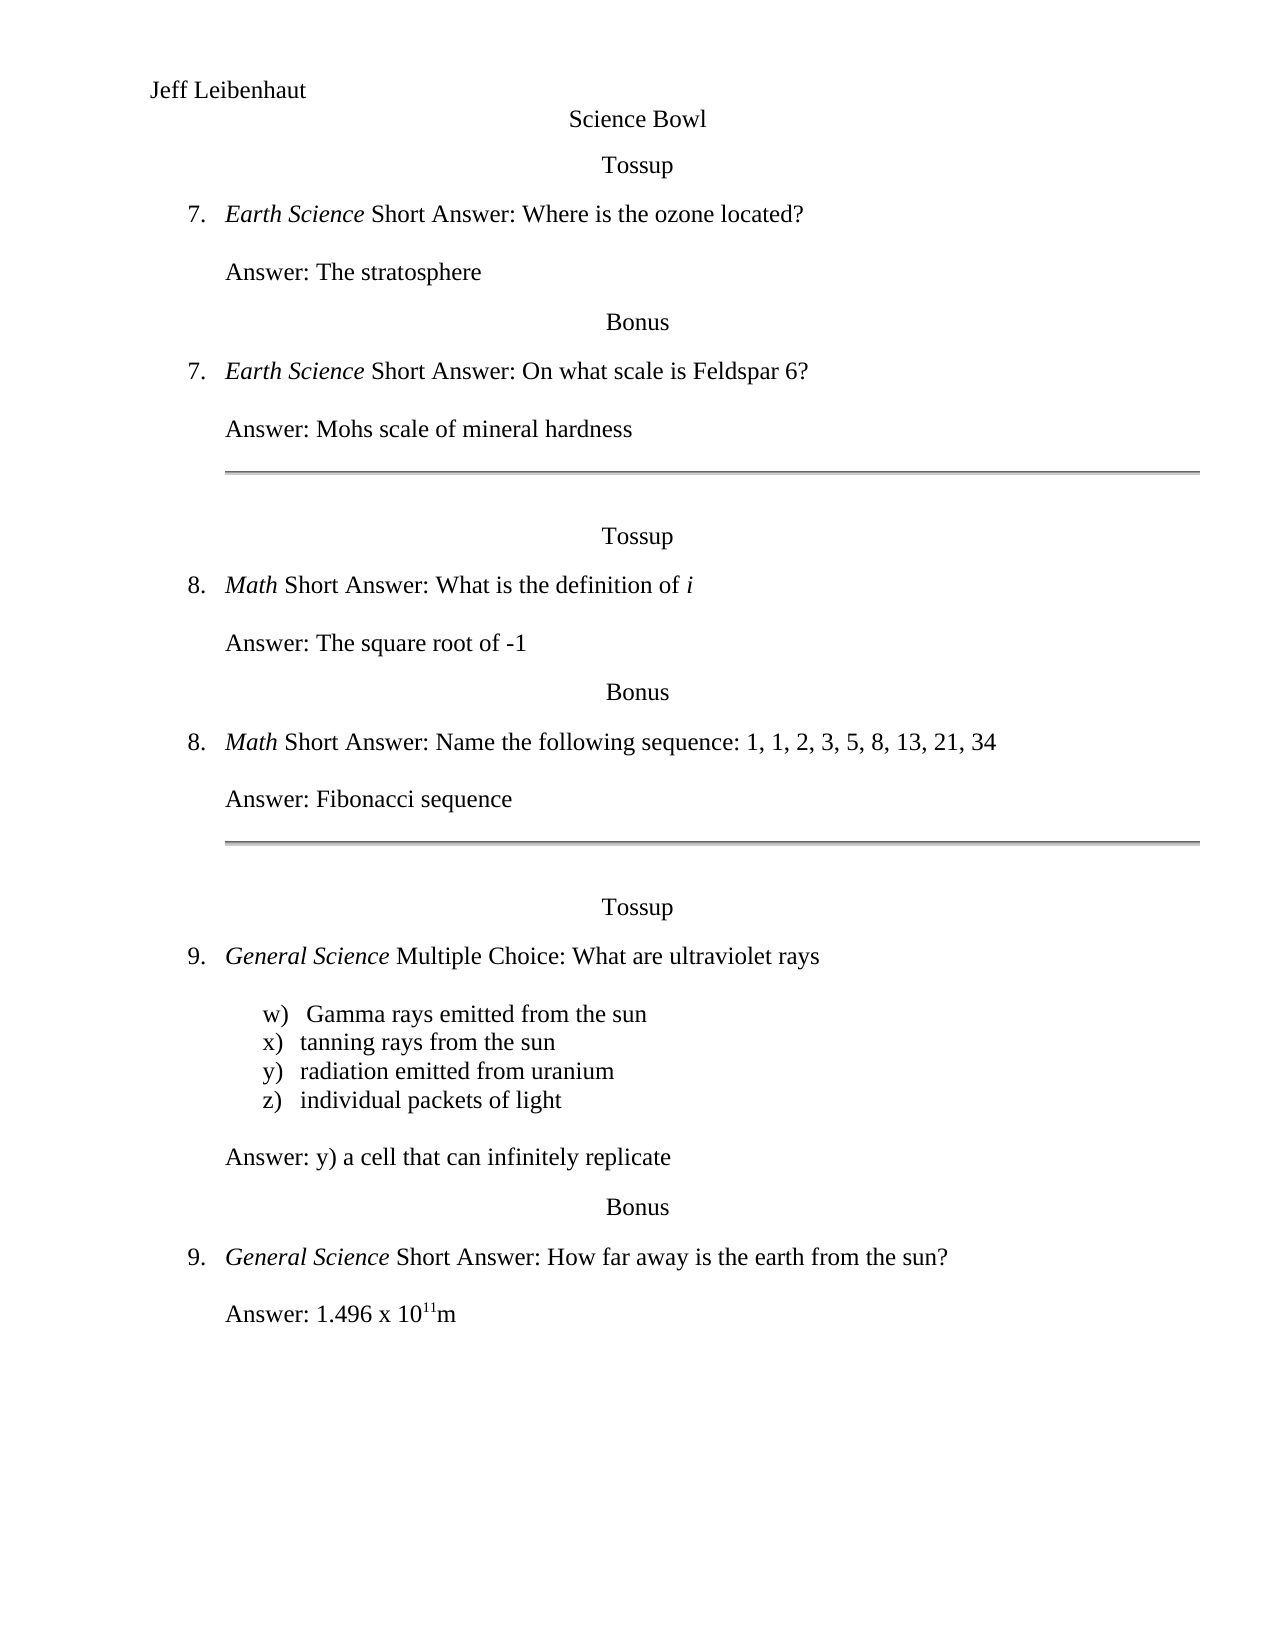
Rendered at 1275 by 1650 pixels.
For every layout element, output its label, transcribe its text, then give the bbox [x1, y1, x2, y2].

list General Science Multiple Choice: What are ultraviolet rays [187, 941, 1125, 970]
list Math Short Answer: What is the definition of i [187, 570, 1125, 599]
list Earth Science Short Answer: Where is the ozone located? [187, 199, 1125, 228]
text Tossup [150, 892, 1125, 920]
list Answer: Mohs scale of mineral hardness [225, 414, 1125, 442]
list Answer: y) a cell that can infinitely replicate [225, 1142, 1125, 1171]
list Answer: The square root of -1 [225, 628, 1125, 657]
list Answer: The stratosphere [225, 257, 1125, 286]
text Tossup [150, 521, 1125, 549]
text Bonus [150, 677, 1125, 706]
list General Science Short Answer: How far away is the earth from the sun? [187, 1242, 1125, 1270]
picture [225, 841, 1200, 846]
list tanning rays from the sun [262, 1027, 1125, 1056]
list radiation emitted from uranium [262, 1056, 1125, 1085]
list Answer: Fibonacci sequence [225, 784, 1125, 813]
list Answer: 1.496 x 1011m [225, 1299, 1125, 1328]
text Bonus [150, 307, 1125, 335]
text Bonus [150, 1192, 1125, 1221]
text Tossup [150, 150, 1125, 179]
list individual packets of light [262, 1085, 1125, 1114]
list Math Short Answer: Name the following sequence: 1, 1, 2, 3, 5, 8, 13, 21, 34 [187, 727, 1125, 756]
list Gamma rays emitted from the sun [262, 999, 1125, 1027]
picture [225, 471, 1200, 475]
list Earth Science Short Answer: On what scale is Feldspar 6? [187, 356, 1125, 385]
